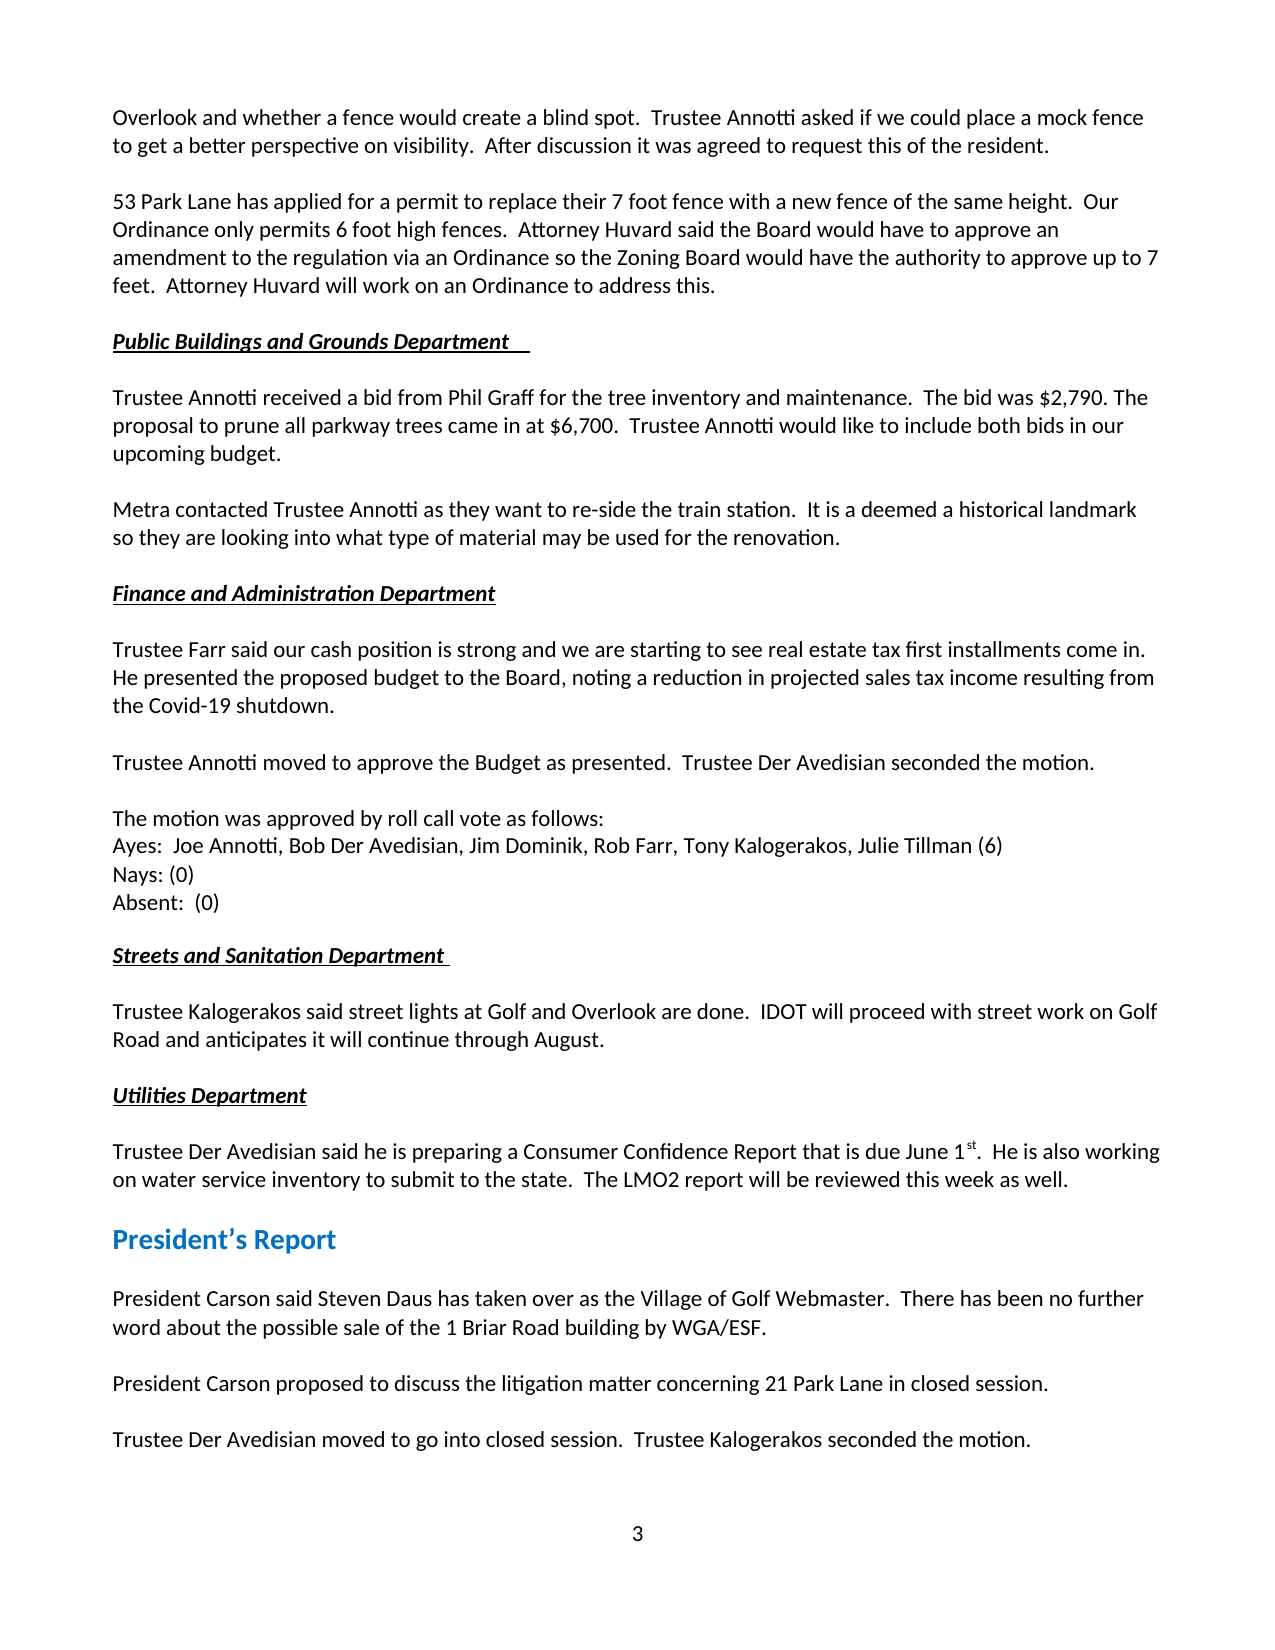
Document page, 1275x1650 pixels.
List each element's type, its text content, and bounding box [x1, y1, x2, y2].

text Metra contacted Trustee Annotti as they want to re-side the train station. It is a deemed a historical landmark so they are looking into what type of material may be used for the renovation. [112, 495, 1162, 551]
text 53 Park Lane has applied for a permit to replace their 7 foot fence with a new fence of the same height. Our Ordinance only permits 6 foot high fences. Attorney Huvard said the Board would have to approve an amendment to the regulation via an Ordinance so the Zoning Board would have the authority to approve up to 7 feet. Attorney Huvard will work on an Ordinance to address this. [112, 187, 1162, 299]
text President’s Report [112, 1221, 1162, 1257]
text Trustee Der Avedisian moved to go into closed session. Trustee Kalogerakos seconded the motion. [112, 1425, 1162, 1453]
text Trustee Annotti moved to approve the Budget as presented. Trustee Der Avedisian seconded the motion. [112, 748, 1162, 776]
text Utilities Department [112, 1081, 1162, 1109]
text Finance and Administration Department [112, 579, 1162, 607]
text Trustee Der Avedisian said he is preparing a Consumer Confidence Report that is due June 1st. He is also working on water service inventory to submit to the state. The LMO2 report will be reviewed this week as well. [112, 1137, 1162, 1193]
text Ayes: Joe Annotti, Bob Der Avedisian, Jim Dominik, Rob Farr, Tony Kalogerakos, Julie Tillman (6) [112, 832, 1162, 860]
text Nays: (0) [112, 860, 1162, 888]
text Absent: (0) [112, 888, 1162, 916]
text Trustee Annotti received a bid from Phil Graff for the tree inventory and maintenance. The bid was $2,790. The proposal to prune all parkway trees came in at $6,700. Trustee Annotti would like to include both bids in our upcoming budget. [112, 383, 1162, 467]
text Public Buildings and Grounds Department [112, 327, 1162, 355]
text President Carson proposed to discuss the litigation matter concerning 21 Park Lane in closed session. [112, 1369, 1162, 1397]
text Trustee Kalogerakos said street lights at Golf and Overlook are done. IDOT will proceed with street work on Golf Road and anticipates it will continue through August. [112, 997, 1162, 1053]
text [112, 103, 1162, 159]
text Streets and Sanitation Department [112, 941, 1162, 969]
text President Carson said Steven Daus has taken over as the Village of Golf Webmaster. There has been no further word about the possible sale of the 1 Briar Road building by WGA/ESF. [112, 1284, 1162, 1341]
text The motion was approved by roll call vote as follows: [112, 804, 1162, 832]
text Trustee Farr said our cash position is strong and we are starting to see real estate tax first installments come in. He presented the proposed budget to the Board, noting a reduction in projected sales tax income resulting from the Covid-19 shutdown. [112, 636, 1162, 719]
